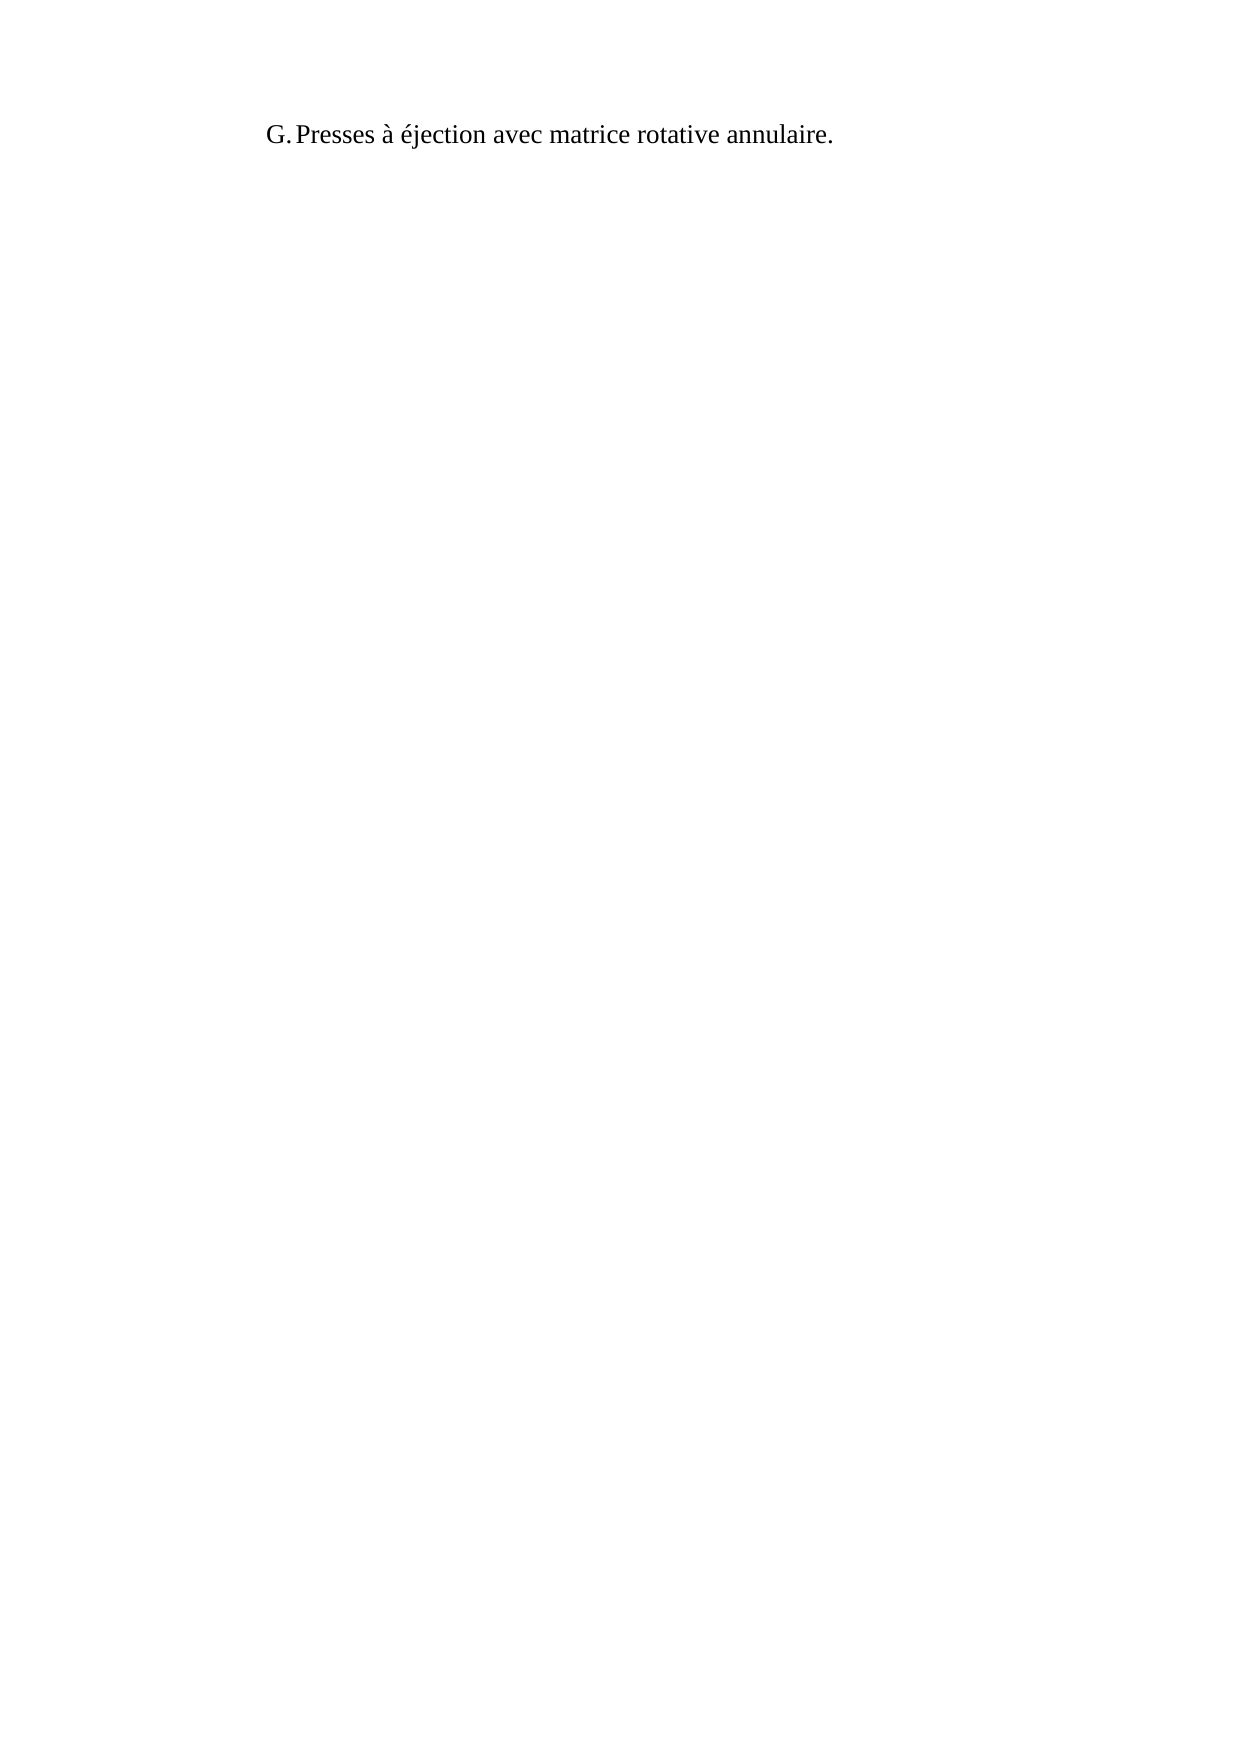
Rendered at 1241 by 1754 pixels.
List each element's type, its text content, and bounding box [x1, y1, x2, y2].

list Presses à éjection avec matrice rotative annulaire. [266, 118, 1122, 149]
